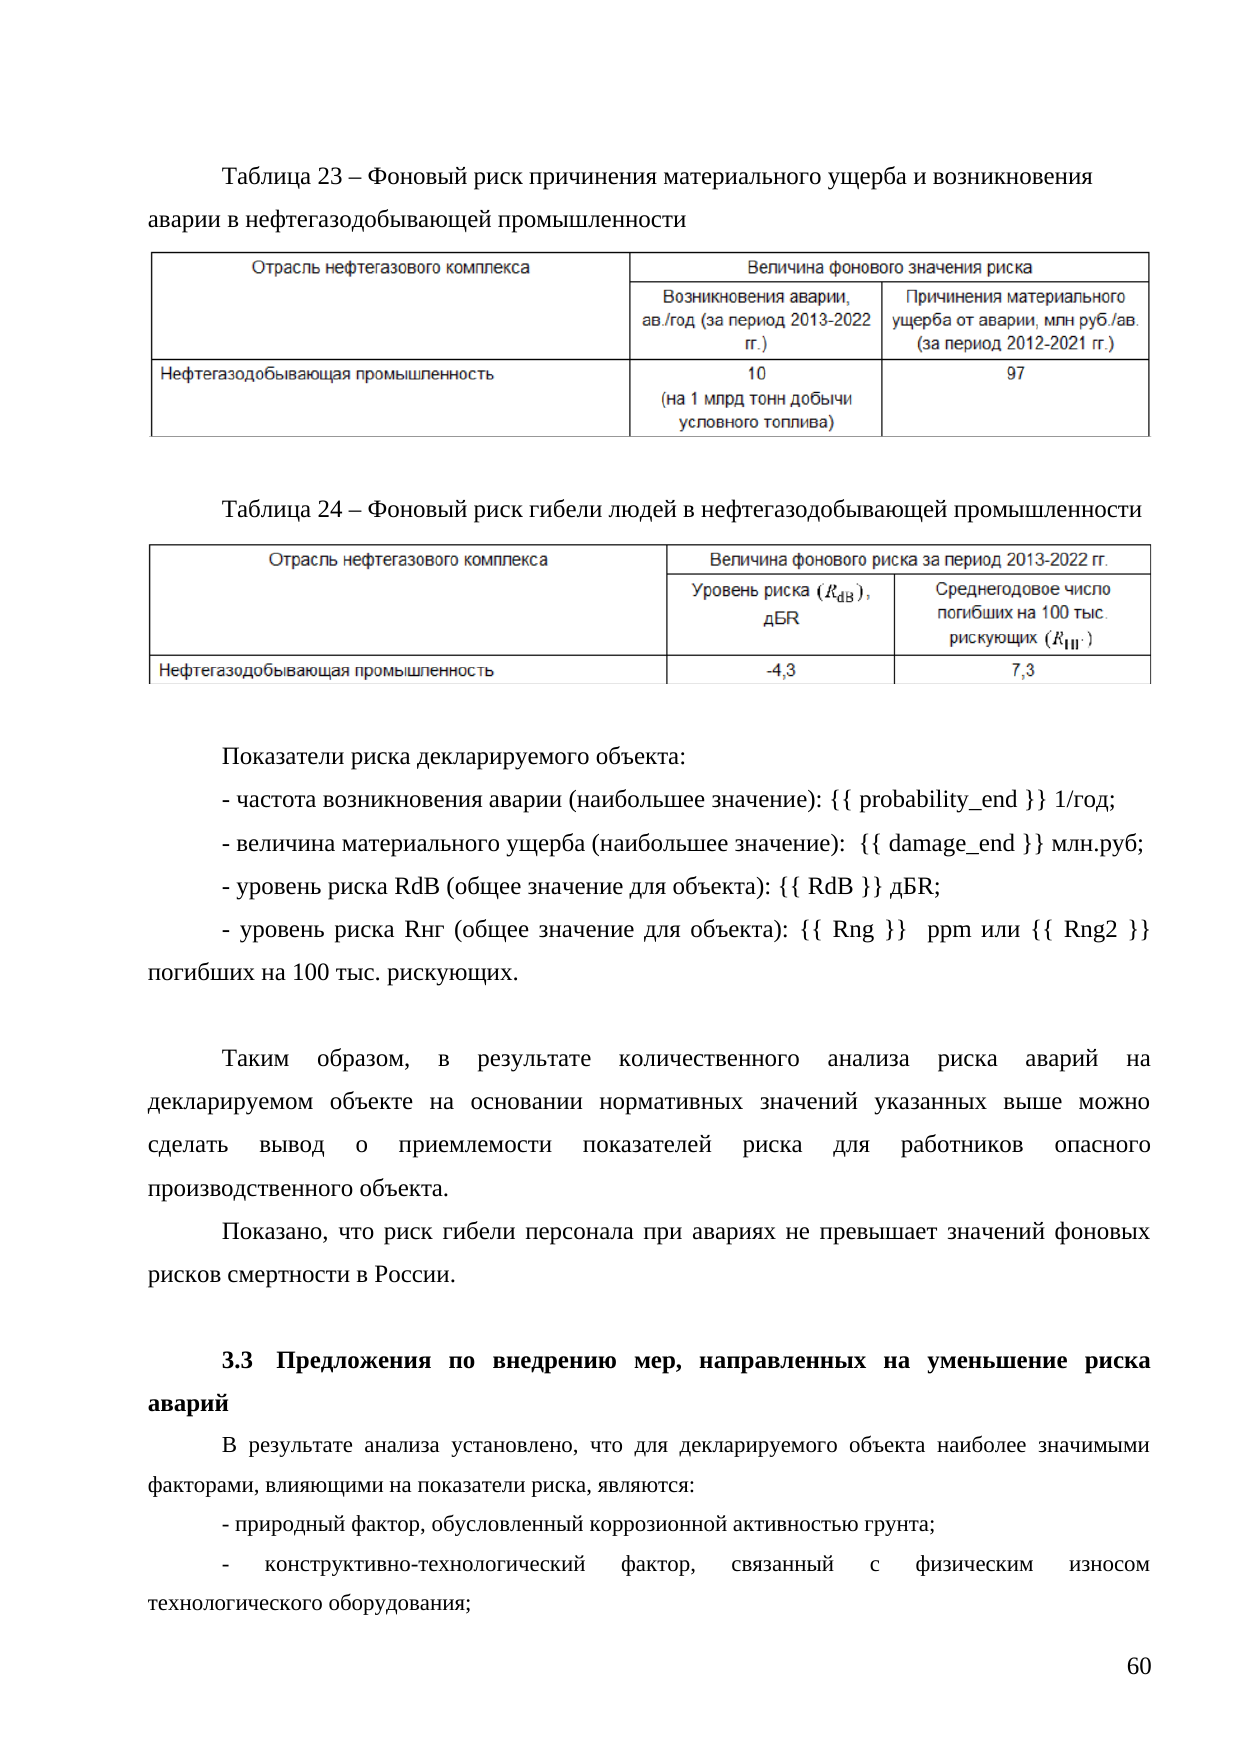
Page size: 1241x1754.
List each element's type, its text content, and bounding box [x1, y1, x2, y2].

text Показатели риска декларируемого объекта: [148, 741, 1152, 770]
picture [147, 247, 1152, 437]
text В результате анализа установлено, что для декларируемого объекта наиболее значимыми факторами, влияющими на показатели риска, являются: [148, 1431, 1152, 1497]
text - уровень риска Rнг (общее значение для объекта): {{ Rng }} ppm или {{ Rng2 }} погибших на 100 тыс. рискующих. [148, 914, 1152, 986]
list Показано, что риск гибели персонала при авариях не превышает значений фоновых рисков смертности в России. [148, 1216, 1152, 1288]
text - уровень риска RdB (общее значение для объекта): {{ RdB }} дБR; [148, 871, 1152, 899]
text - частота возникновения аварии (наибольшее значение): {{ probability_end }} 1/год; [148, 784, 1152, 813]
picture [147, 537, 1152, 684]
subtitle Предложения по внедрению мер, направленных на уменьшение риска аварий [148, 1345, 1152, 1417]
text - природный фактор, обусловленный коррозионной активностью грунта; [148, 1510, 1152, 1537]
text - величина материального ущерба (наибольшее значение): {{ damage_end }} млн.руб; [148, 828, 1152, 856]
text Таким образом, в результате количественного анализа риска аварий на декларируемом объекте на основании нормативных значений указанных выше можно сделать вывод о приемлемости показателей риска для работников опасного производственного объекта. [148, 1043, 1152, 1201]
text - конструктивно-технологический фактор, связанный с физическим износом технологического оборудования; [148, 1550, 1152, 1616]
